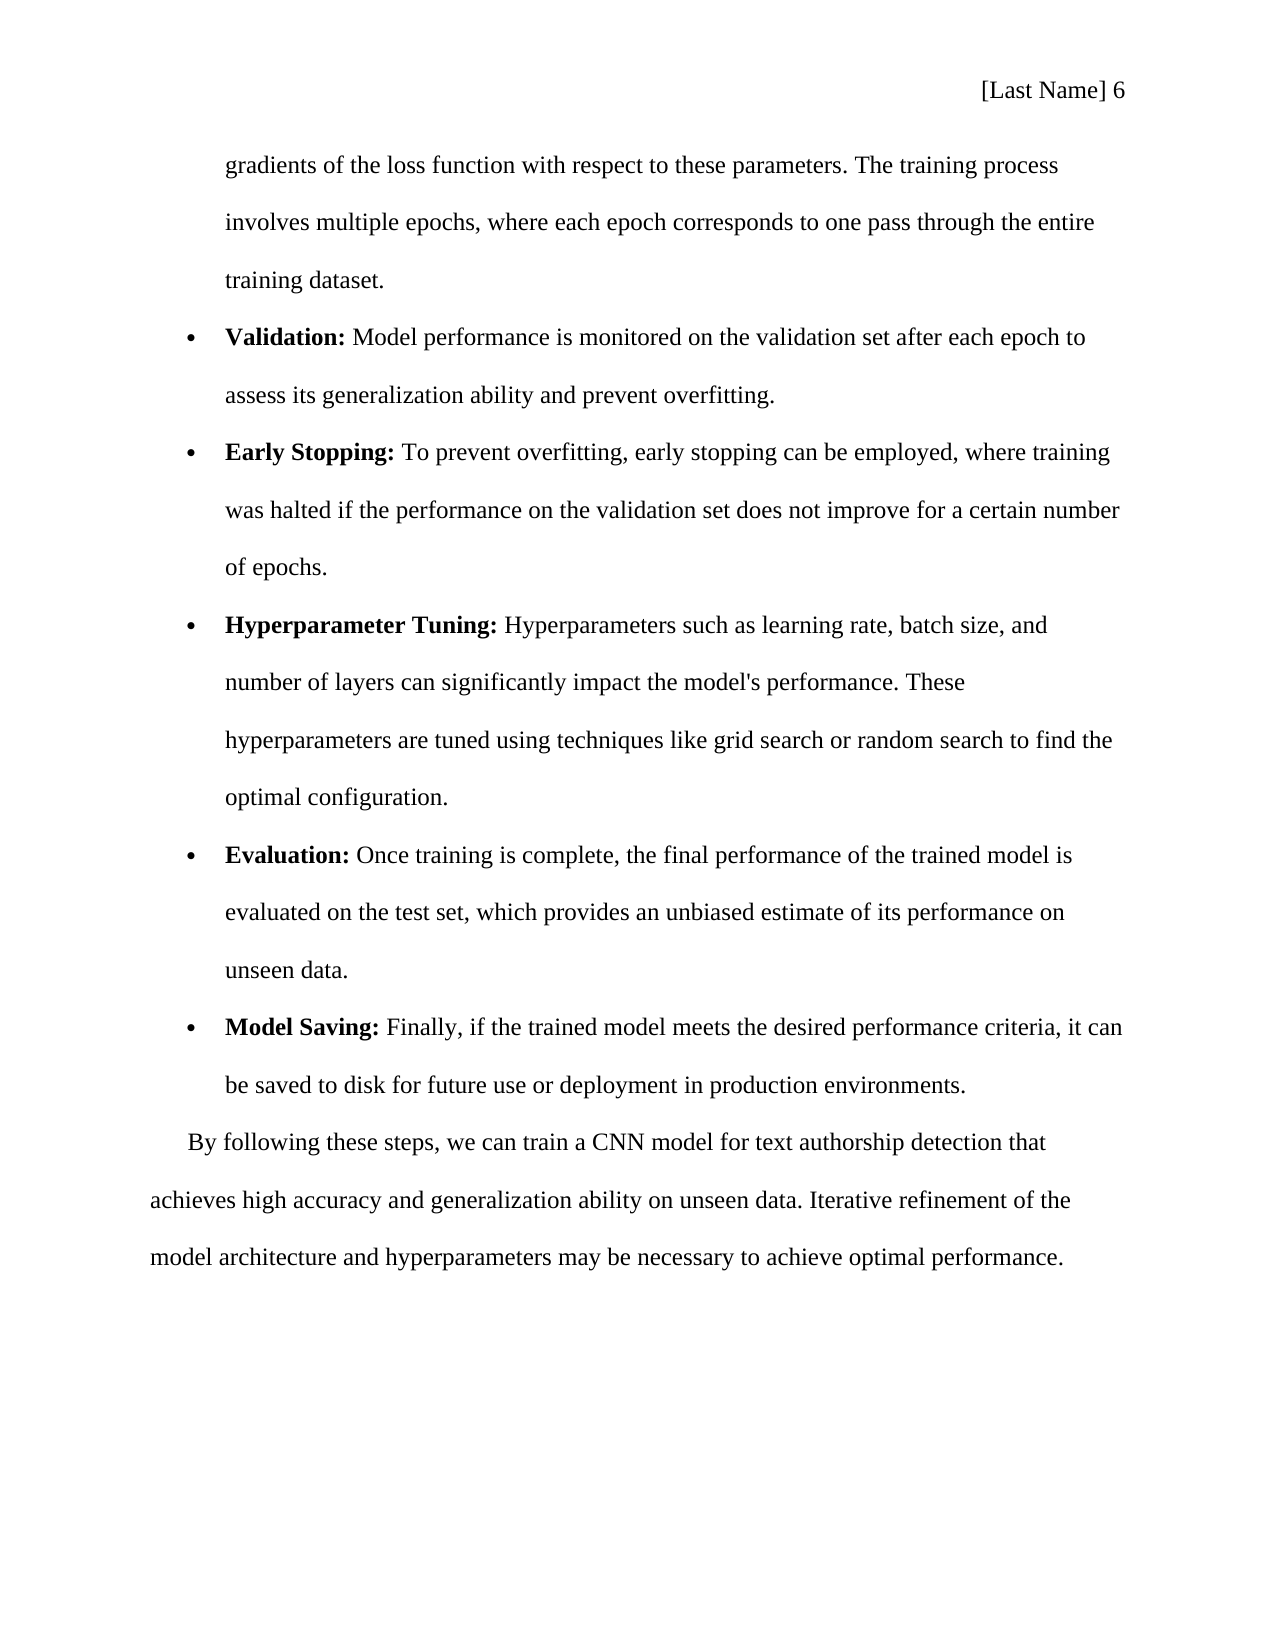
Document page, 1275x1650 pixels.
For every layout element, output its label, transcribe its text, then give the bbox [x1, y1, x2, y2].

list Early Stopping: To prevent overfitting, early stopping can be employed, where training was halted if the performance on the validation set does not improve for a certain number of epochs. [187, 437, 1125, 581]
list Evaluation: Once training is complete, the final performance of the trained model is evaluated on the test set, which provides an unbiased estimate of its performance on unseen data. [187, 840, 1125, 984]
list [187, 150, 1125, 294]
list Validation: Model performance is monitored on the validation set after each epoch to assess its generalization ability and prevent overfitting. [187, 322, 1125, 409]
text By following these steps, we can train a CNN model for text authorship detection that achieves high accuracy and generalization ability on unseen data. Iterative refinement of the model architecture and hyperparameters may be necessary to achieve optimal performance. [150, 1127, 1125, 1271]
list Model Saving: Finally, if the trained model meets the desired performance criteria, it can be saved to disk for future use or deployment in production environments. [187, 1012, 1125, 1099]
list Hyperparameter Tuning: Hyperparameters such as learning rate, batch size, and number of layers can significantly impact the model's performance. These hyperparameters are tuned using techniques like grid search or random search to find the optimal configuration. [187, 610, 1125, 811]
